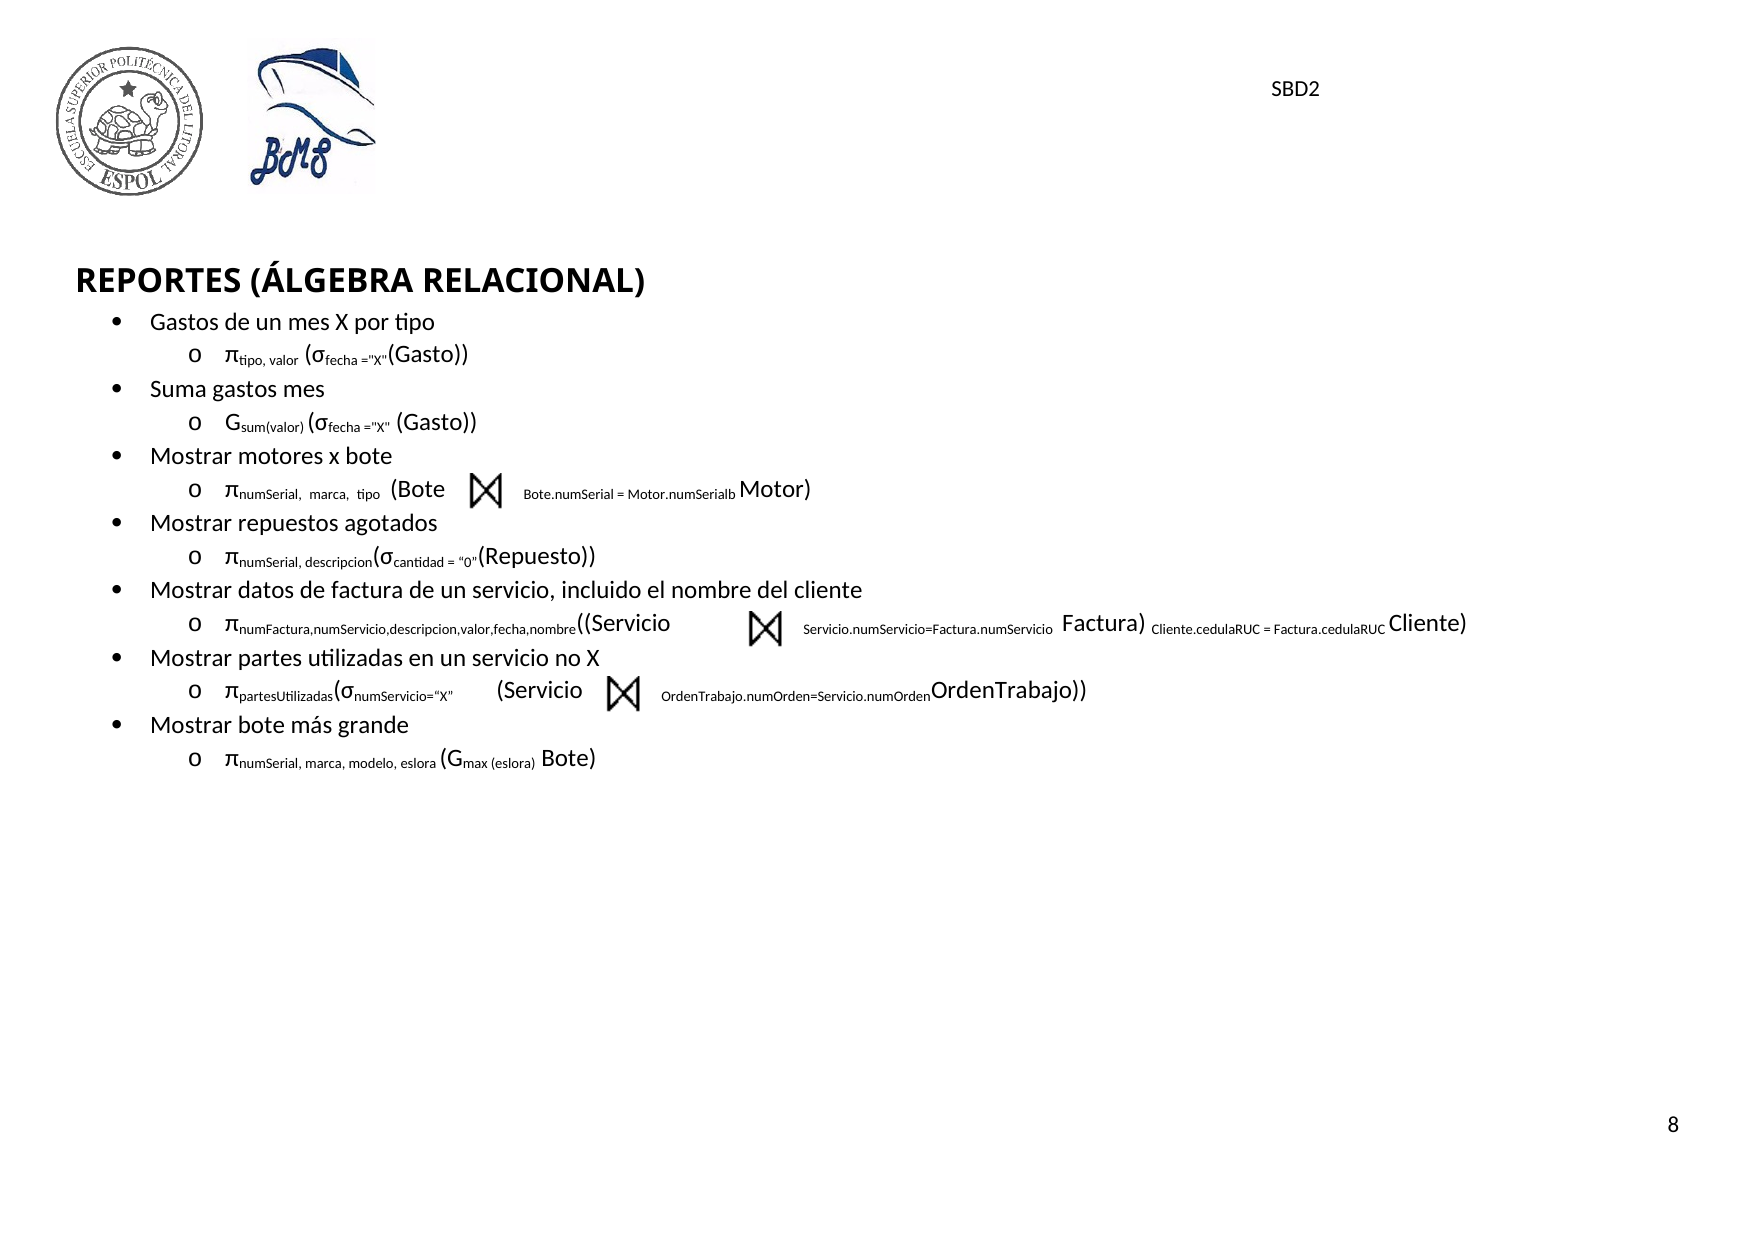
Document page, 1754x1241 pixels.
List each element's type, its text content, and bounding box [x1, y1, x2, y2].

picture [52, 44, 206, 198]
list Suma gastos mes [112, 373, 1679, 403]
list Mostrar datos de factura de un servicio, incluido el nombre del cliente [112, 574, 1679, 605]
list Mostrar bote más grande [112, 709, 1679, 739]
list πnumSerial, marca, tipo (Bote Bote.numSerial = Motor.numSerialb Motor) [505, 473, 1679, 505]
list Mostrar repuestos agotados [112, 507, 1679, 538]
picture [743, 611, 785, 648]
list πnumSerial, marca, modelo, eslora (Gmax (eslora) Bote) [187, 742, 1679, 773]
subtitle REPORTES (ÁLGEBRA RELACIONAL) [75, 257, 1679, 302]
list πtipo, valor (σfecha ="X"(Gasto)) [187, 339, 1679, 370]
list Mostrar partes utilizadas en un servicio no X [112, 642, 1679, 672]
list πnumSerial, descripcion(σcantidad = “0”(Repuesto)) [187, 540, 1679, 572]
picture [464, 473, 505, 510]
list Mostrar motores x bote [112, 440, 1679, 471]
list Gastos de un mes X por tipo [112, 306, 1679, 336]
list πnumSerial, marca, tipo (Bote Bote.numSerial = Motor.numSerialb Motor) [187, 473, 464, 505]
list πnumFactura,numServicio,descripcion,valor,fecha,nombre((Servicio Servicio.numServicio=Factura.numServicio Factura) Cliente.cedulaRUC = Factura.cedulaRUC Cliente) [187, 607, 1679, 639]
picture [247, 38, 376, 194]
picture [601, 676, 643, 713]
list πpartesUtilizadas(σnumServicio=“X” (Servicio OrdenTrabajo.numOrden=Servicio.numOrdenOrdenTrabajo)) [187, 674, 1679, 706]
list Gsum(valor) (σfecha ="X" (Gasto)) [187, 406, 1679, 438]
